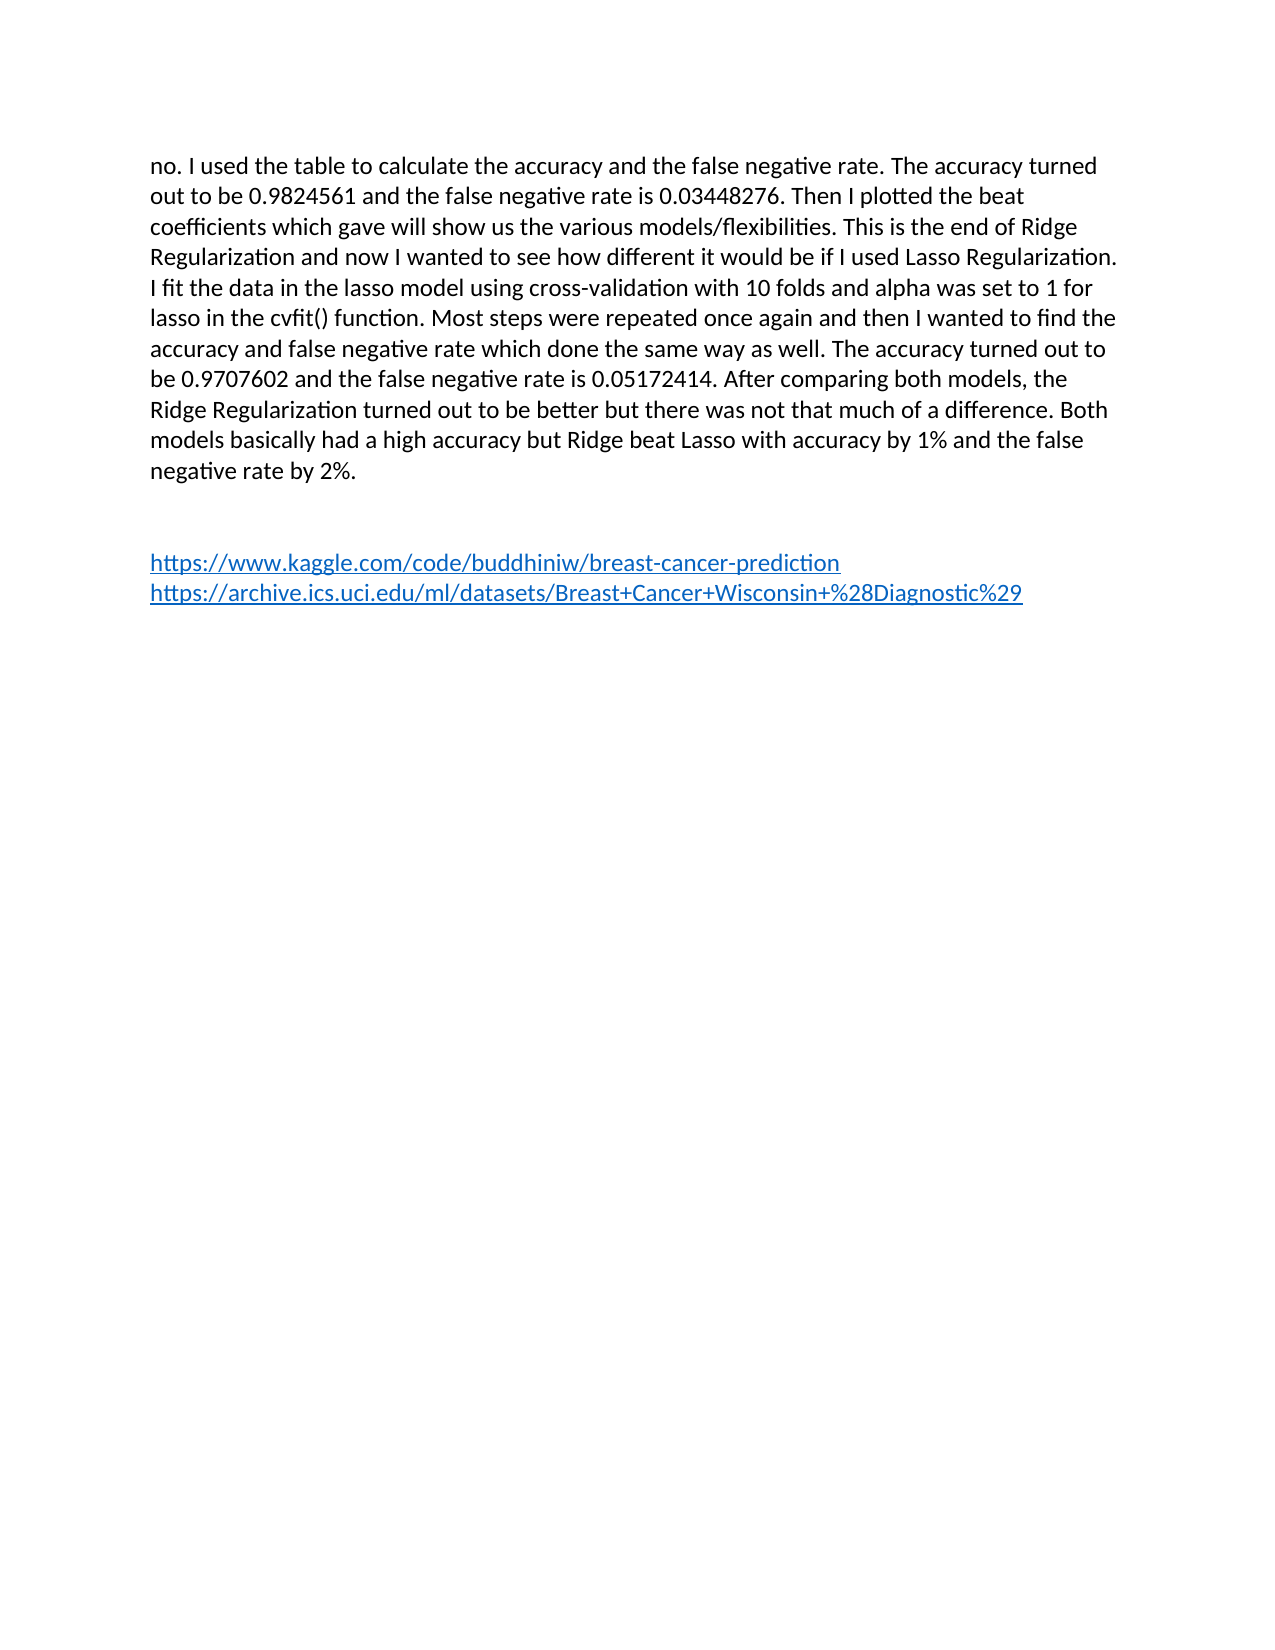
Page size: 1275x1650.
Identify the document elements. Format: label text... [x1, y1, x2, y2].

text https://archive.ics.uci.edu/ml/datasets/Breast+Cancer+Wisconsin+%28Diagnostic%29 [150, 577, 1125, 608]
text https://www.kaggle.com/code/buddhiniw/breast-cancer-prediction [150, 547, 1125, 577]
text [150, 150, 1125, 486]
